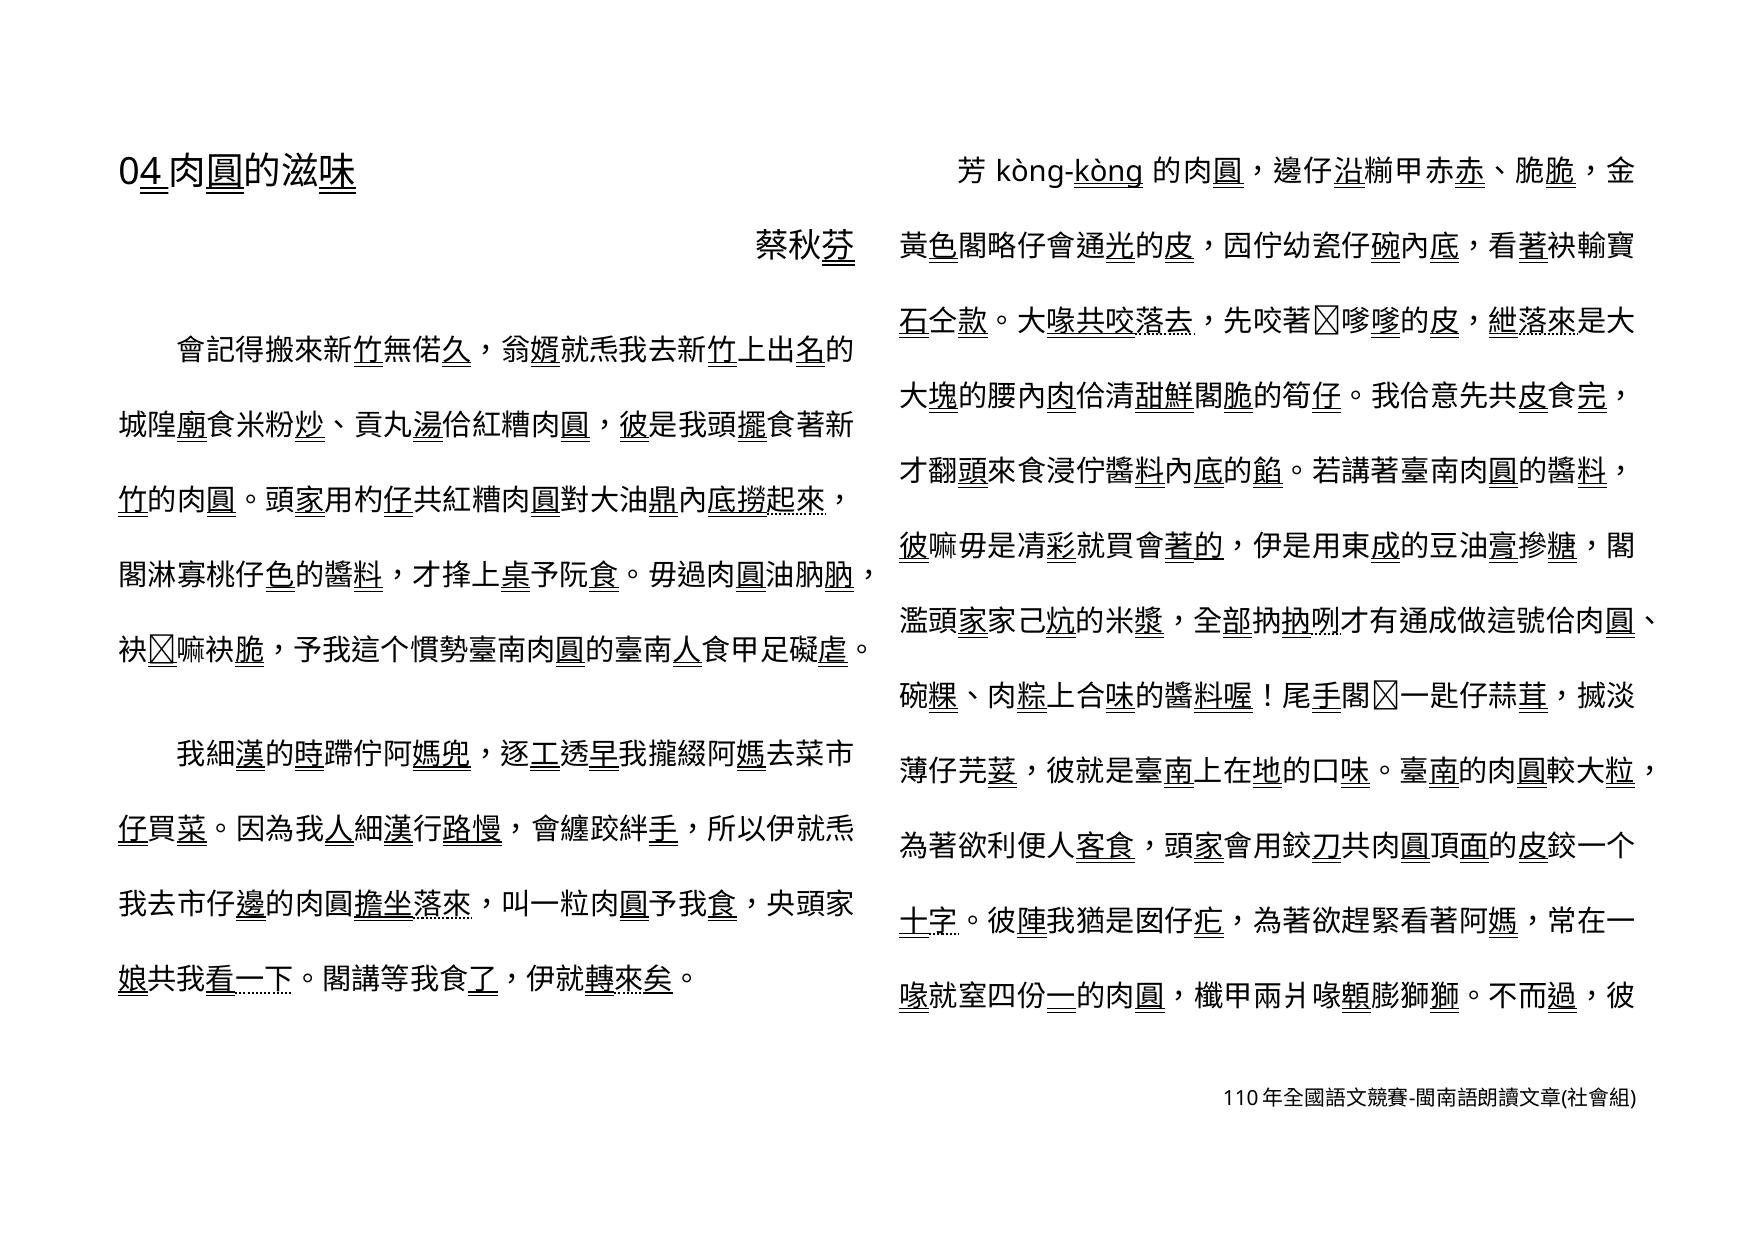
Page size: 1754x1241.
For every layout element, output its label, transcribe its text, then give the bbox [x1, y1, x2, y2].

text 會記得搬來新竹無偌久，翁婿就𤆬我去新竹上出名的城隍廟食米粉炒、貢丸湯佮紅糟肉圓，彼是我頭擺食著新竹的肉圓。頭家用杓仔共紅糟肉圓對大油鼎內底撈起來，閣淋寡桃仔色的醬料，才捀上桌予阮食。毋過肉圓油肭肭，袂𩚨嘛袂脆，予我這个慣勢臺南肉圓的臺南人食甲足礙虐。 [118, 310, 855, 685]
text 04肉圓的滋味 [118, 131, 855, 206]
text 蔡秋芬 [118, 206, 855, 281]
text 我細漢的時蹛佇阿媽兜，逐工透早我攏綴阿媽去菜市仔買菜。因為我人細漢行路慢，會纏跤絆手，所以伊就𤆬我去市仔邊的肉圓擔坐落來，叫一粒肉圓予我食，央頭家娘共我看一下。閣講等我食了，伊就轉來矣。 [118, 714, 855, 1014]
